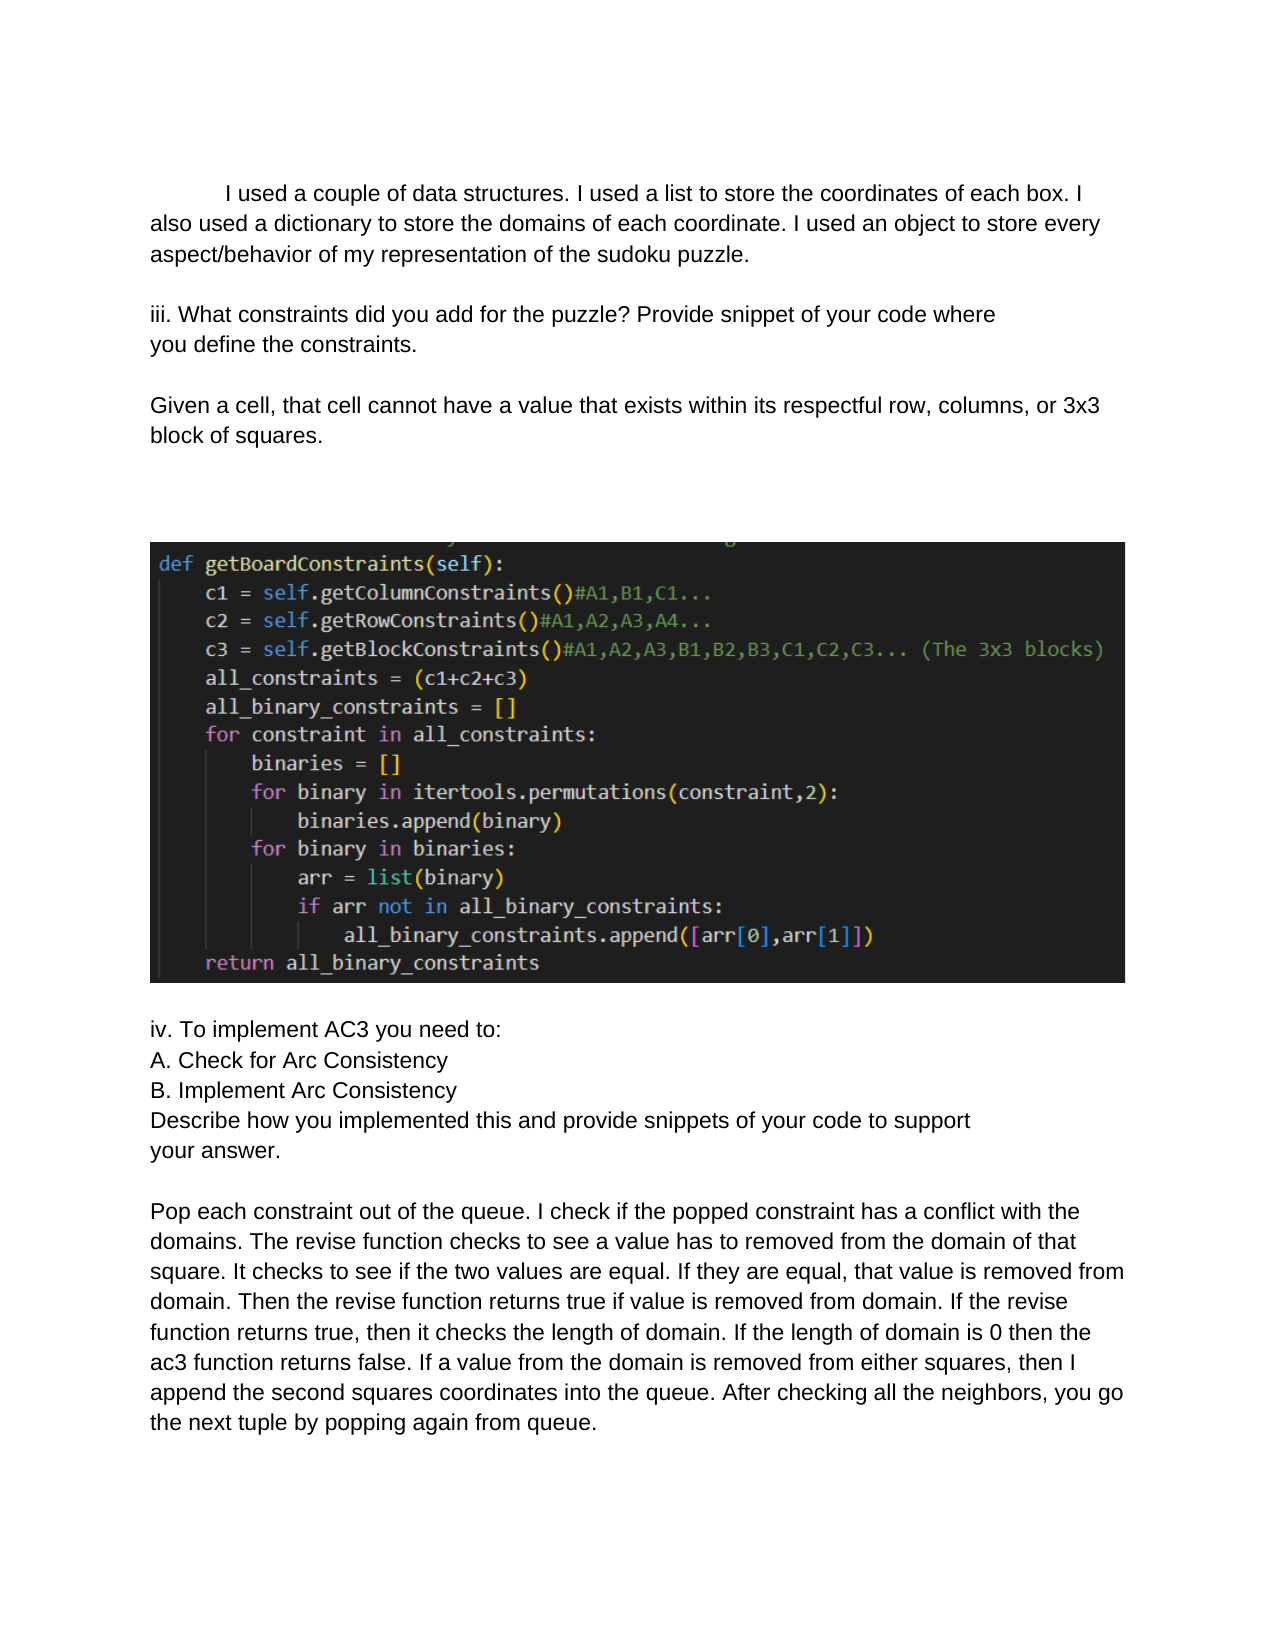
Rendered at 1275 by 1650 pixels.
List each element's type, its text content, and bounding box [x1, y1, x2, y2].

text you define the constraints. [150, 331, 1125, 358]
text I used a couple of data structures. I used a list to store the coordinates of each box. I also used a dictionary to store the domains of each coordinate. I used an object to store every aspect/behavior of my representation of the sudoku puzzle. [150, 180, 1125, 267]
text B. Implement Arc Consistency [150, 1077, 1125, 1103]
text Describe how you implemented this and provide snippets of your code to support [150, 1107, 1125, 1133]
text Given a cell, that cell cannot have a value that exists within its respectful row, columns, or 3x3 block of squares. [150, 392, 1125, 448]
text your answer. [150, 1137, 1125, 1163]
picture [150, 542, 1125, 983]
text iii. What constraints did you add for the puzzle? Provide snippet of your code where [150, 301, 1125, 327]
text Pop each constraint out of the queue. I check if the popped constraint has a conflict with the domains. The revise function checks to see a value has to removed from the domain of that square. It checks to see if the two values are equal. If they are equal, that value is removed from domain. Then the revise function returns true if value is removed from domain. If the revise function returns true, then it checks the length of domain. If the length of domain is 0 then the ac3 function returns false. If a value from the domain is removed from either squares, then I append the second squares coordinates into the queue. After checking all the neighbors, you go the next tuple by popping again from queue. [150, 1198, 1125, 1435]
text iv. To implement AC3 you need to: [150, 1016, 1125, 1043]
text A. Check for Arc Consistency [150, 1047, 1125, 1073]
